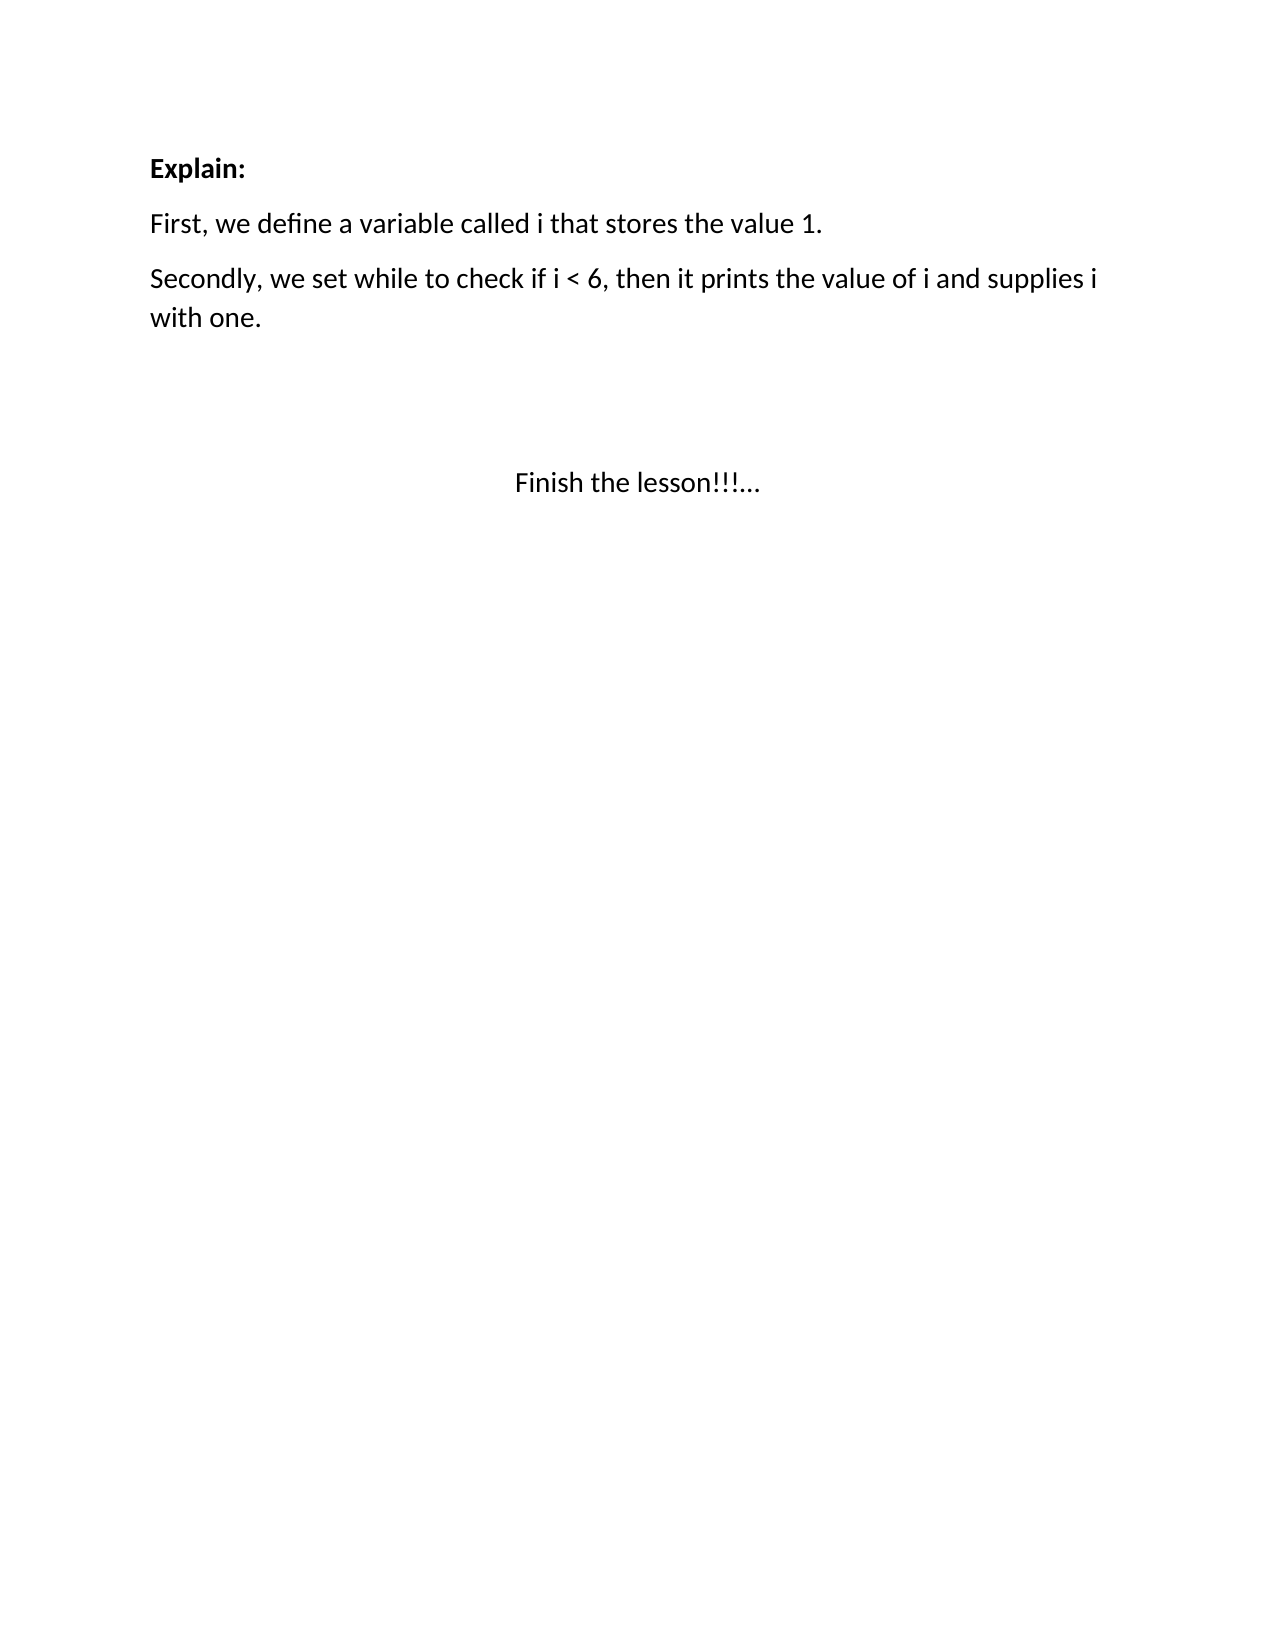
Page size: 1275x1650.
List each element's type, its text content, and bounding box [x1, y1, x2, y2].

list First, we define a variable called i that stores the value 1. [150, 205, 1125, 241]
list Explain: [150, 150, 1125, 186]
list Finish the lesson!!!… [150, 464, 1125, 499]
list Secondly, we set while to check if i < 6, then it prints the value of i and supplies i with one. [150, 260, 1125, 334]
